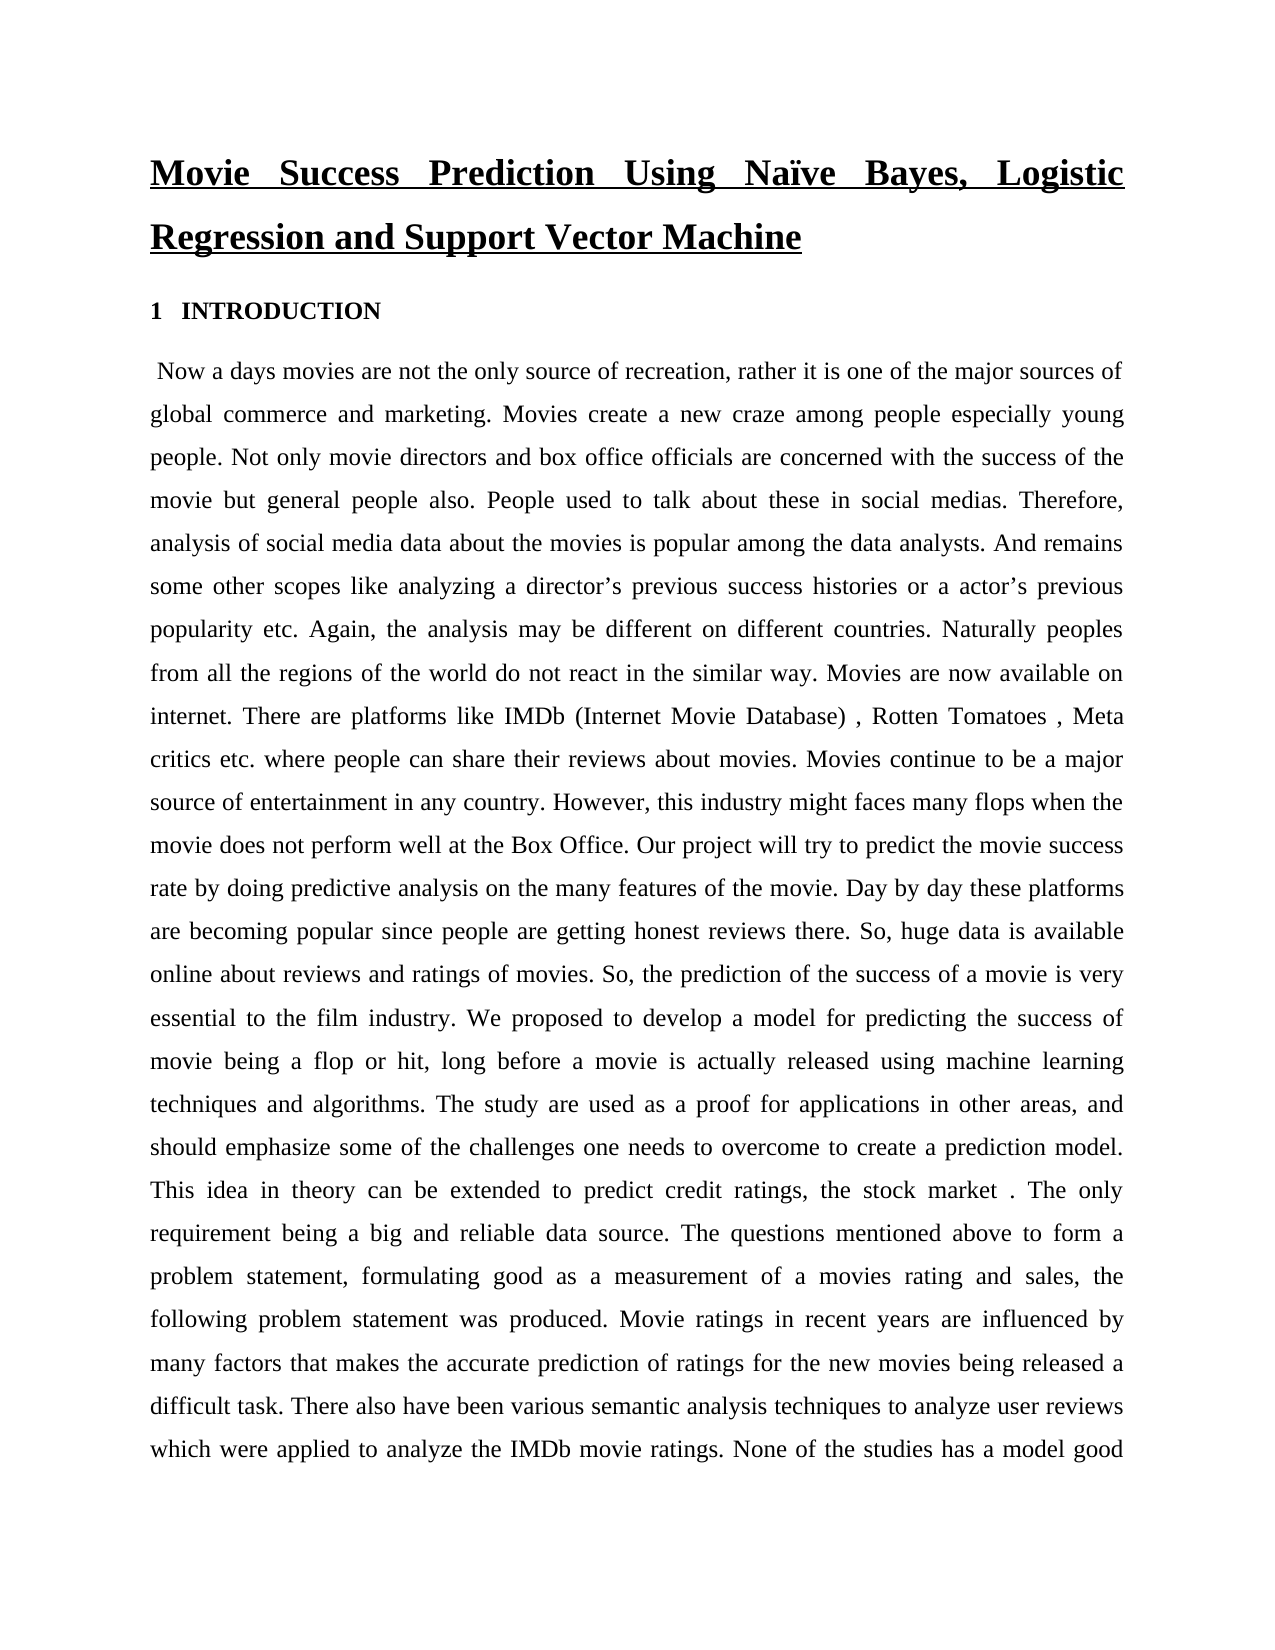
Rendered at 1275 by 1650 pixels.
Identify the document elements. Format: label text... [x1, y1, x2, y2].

text Movie Success Prediction Using Naïve Bayes, Logistic Regression and Support Vector Machine [150, 150, 1125, 187]
text 1 INTRODUCTION [150, 296, 1125, 325]
text Movie Success Prediction Using Naïve Bayes, Logistic Regression and Support Vector Machine [150, 189, 1125, 258]
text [150, 356, 1125, 1463]
